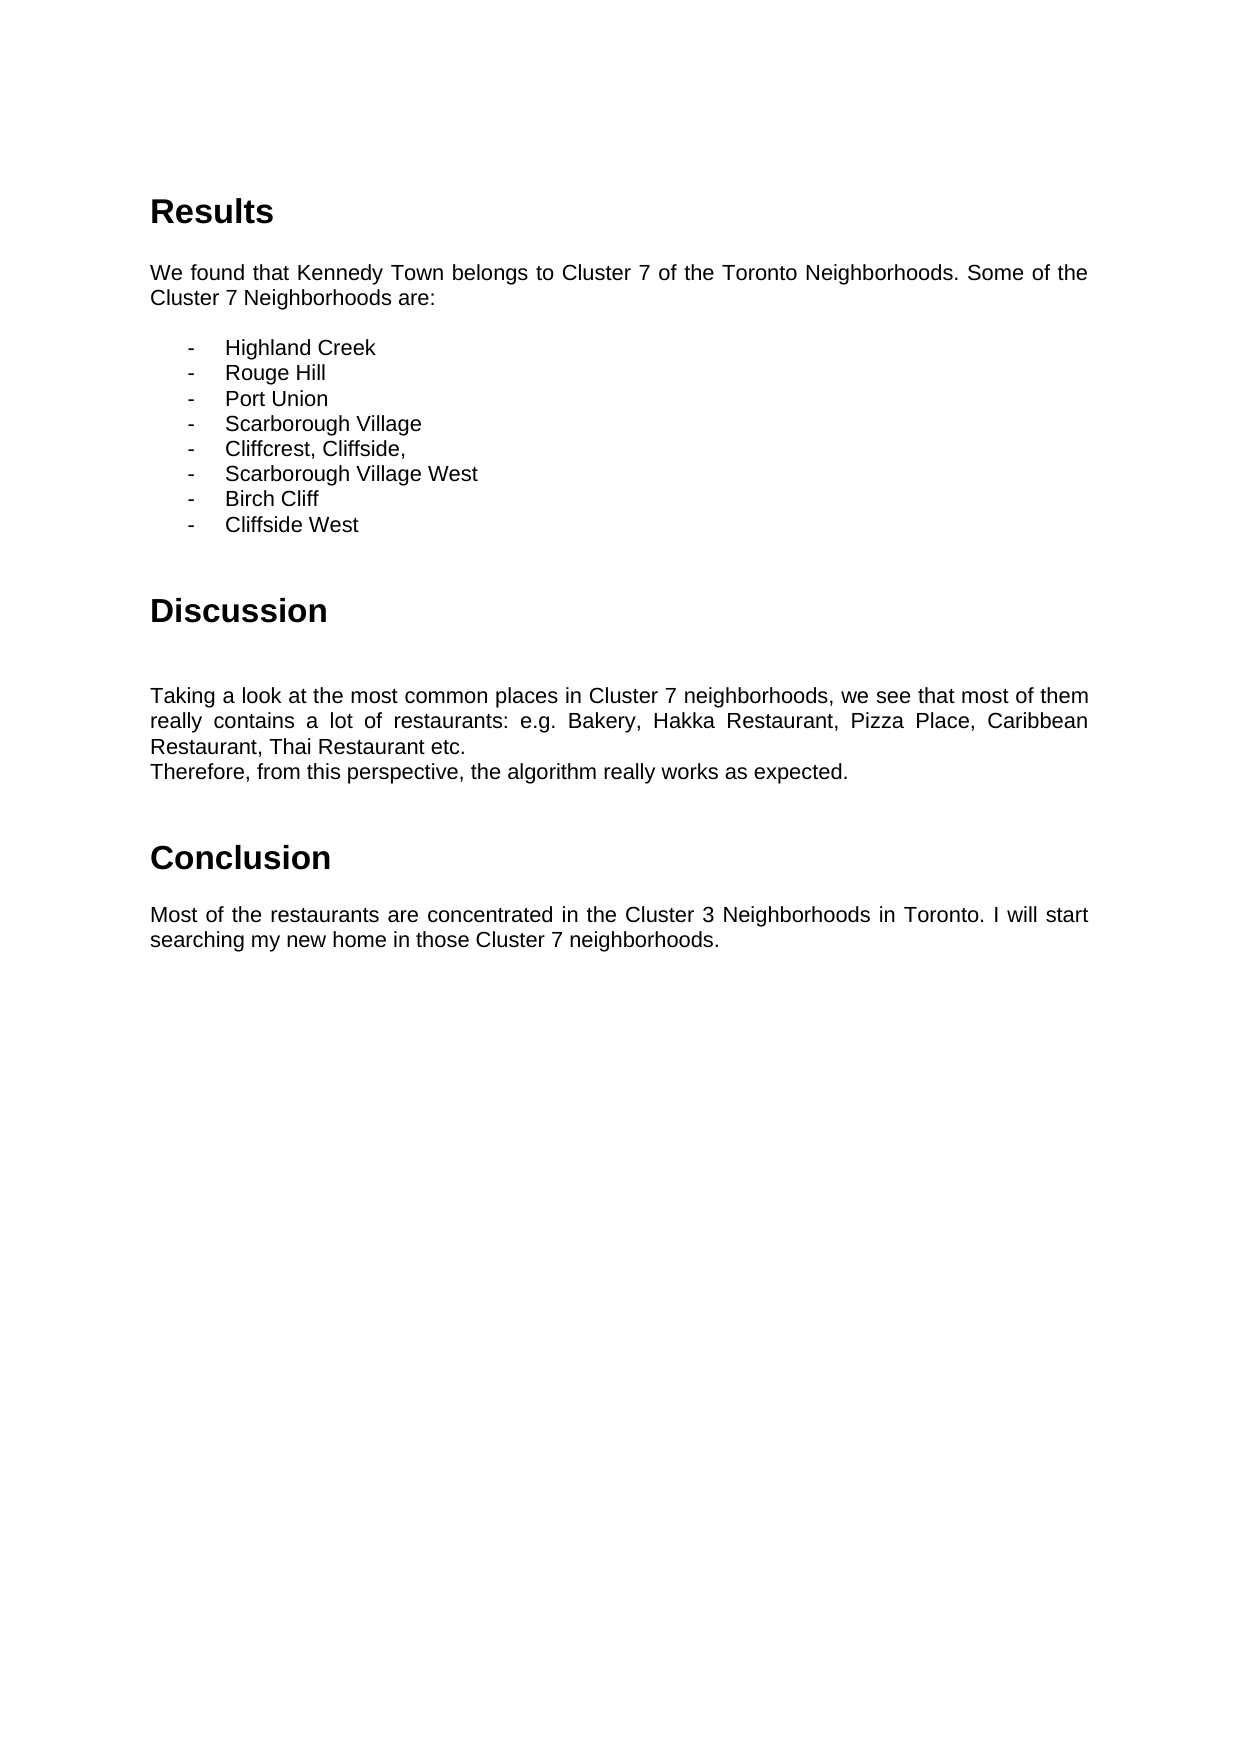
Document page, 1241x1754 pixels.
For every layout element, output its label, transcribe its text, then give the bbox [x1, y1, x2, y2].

text Therefore, from this perspective, the algorithm really works as expected. [150, 759, 1090, 784]
list Scarborough Village [187, 411, 1090, 436]
list Highland Creek [187, 335, 1090, 360]
text Conclusion [150, 838, 1090, 876]
text Most of the restaurants are concentrated in the Cluster 3 Neighborhoods in Toronto. I will start searching my new home in those Cluster 7 neighborhoods. [150, 902, 1090, 952]
list Port Union [187, 386, 1090, 411]
list Scarborough Village West [187, 461, 1090, 486]
text Results [150, 191, 1090, 231]
list Cliffcrest, Cliffside, [187, 436, 1090, 461]
text We found that Kennedy Town belongs to Cluster 7 of the Toronto Neighborhoods. Some of the Cluster 7 Neighborhoods are: [150, 259, 1090, 310]
text Discussion [150, 591, 1090, 629]
text Taking a look at the most common places in Cluster 7 neighborhoods, we see that most of them really contains a lot of restaurants: e.g. Bakery, Hakka Restaurant, Pizza Place, Caribbean Restaurant, Thai Restaurant etc. [150, 683, 1090, 759]
list Birch Cliff [187, 486, 1090, 512]
list Cliffside West [187, 512, 1090, 537]
list Rouge Hill [187, 360, 1090, 386]
